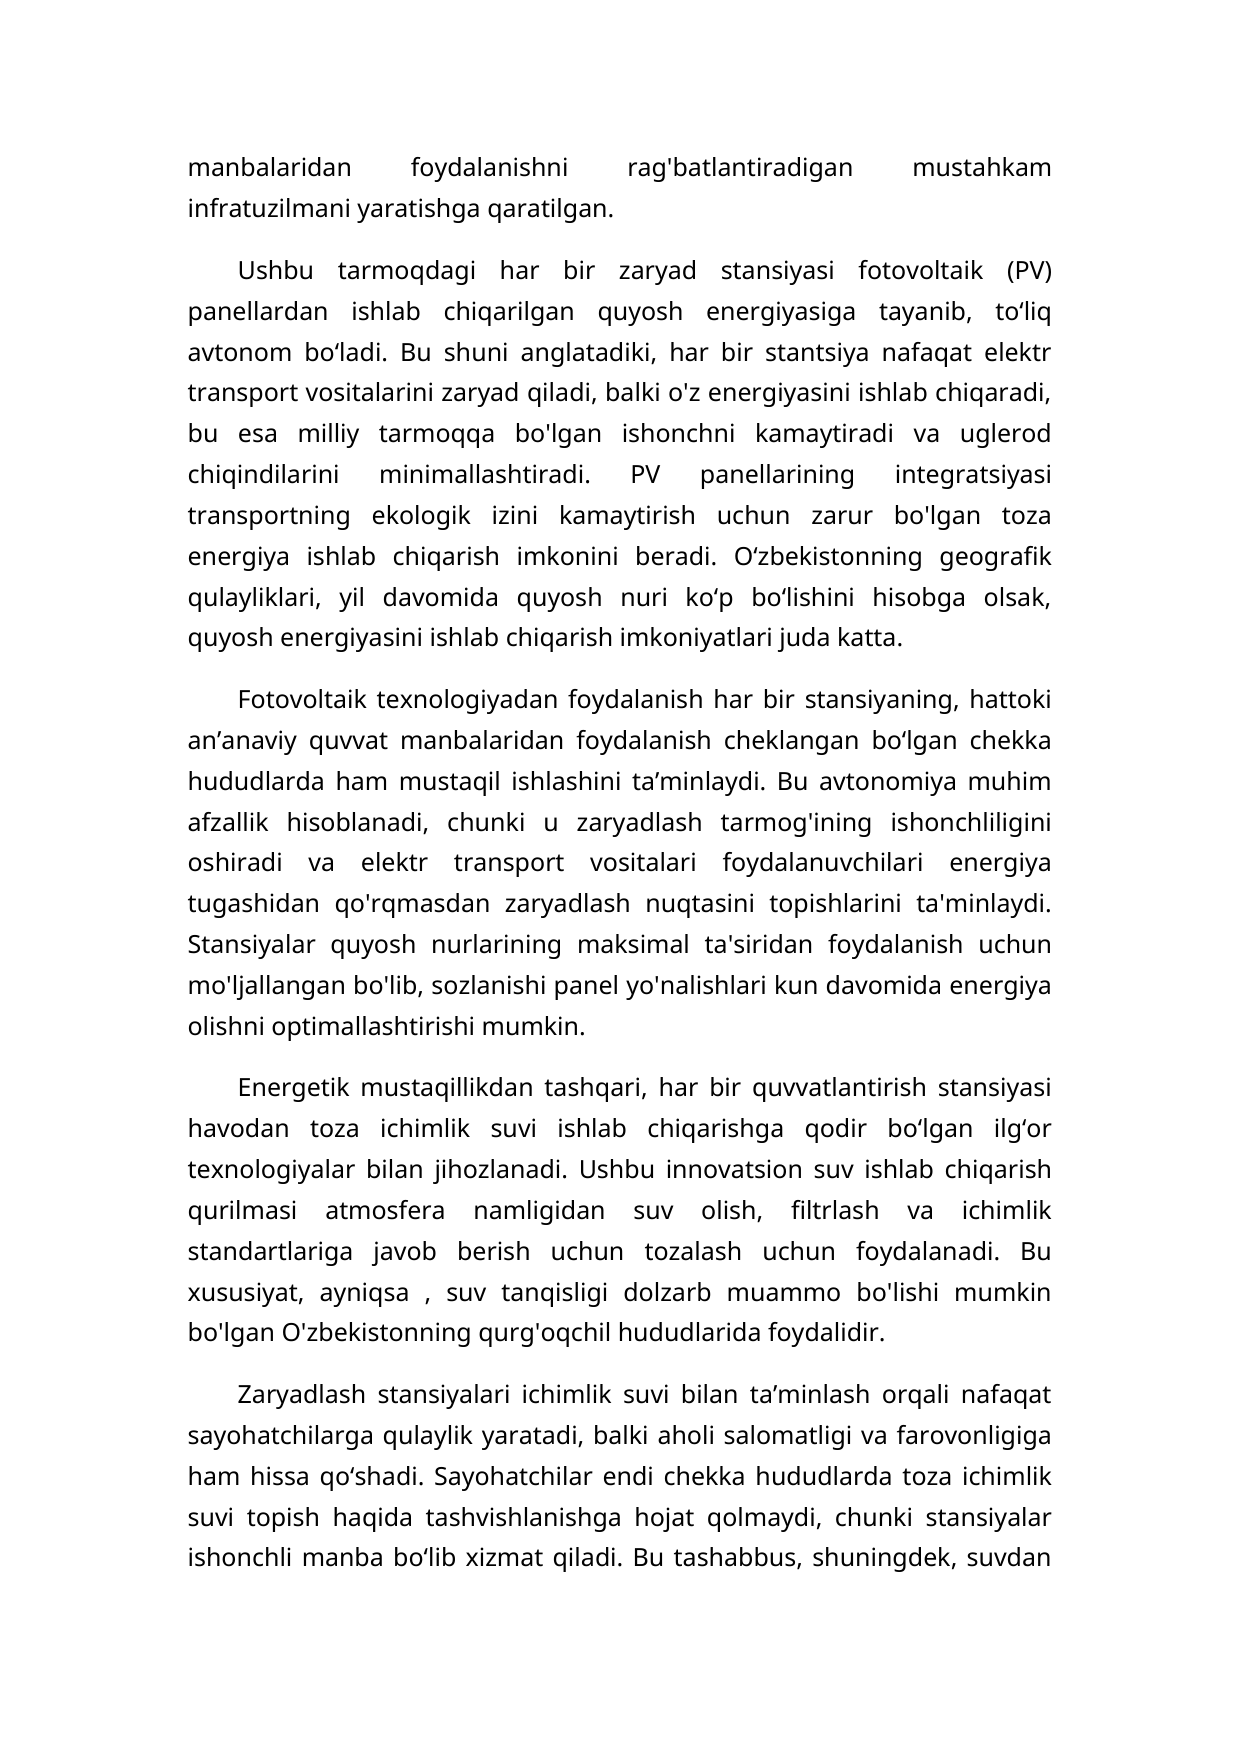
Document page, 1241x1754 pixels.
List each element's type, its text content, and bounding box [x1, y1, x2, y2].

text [187, 150, 1053, 225]
text Ushbu tarmoqdagi har bir zaryad stansiyasi fotovoltaik (PV) panellardan ishlab chiqarilgan quyosh energiyasiga tayanib, to‘liq avtonom bo‘ladi. Bu shuni anglatadiki, har bir stantsiya nafaqat elektr transport vositalarini zaryad qiladi, balki o'z energiyasini ishlab chiqaradi, bu esa milliy tarmoqqa bo'lgan ishonchni kamaytiradi va uglerod chiqindilarini minimallashtiradi. PV panellarining integratsiyasi transportning ekologik izini kamaytirish uchun zarur bo'lgan toza energiya ishlab chiqarish imkonini beradi. O‘zbekistonning geografik qulayliklari, yil davomida quyosh nuri ko‘p bo‘lishini hisobga olsak, quyosh energiyasini ishlab chiqarish imkoniyatlari juda katta. [187, 252, 1053, 654]
text Fotovoltaik texnologiyadan foydalanish har bir stansiyaning, hattoki anʼanaviy quvvat manbalaridan foydalanish cheklangan boʻlgan chekka hududlarda ham mustaqil ishlashini taʼminlaydi. Bu avtonomiya muhim afzallik hisoblanadi, chunki u zaryadlash tarmog'ining ishonchliligini oshiradi va elektr transport vositalari foydalanuvchilari energiya tugashidan qo'rqmasdan zaryadlash nuqtasini topishlarini ta'minlaydi. Stansiyalar quyosh nurlarining maksimal ta'siridan foydalanish uchun mo'ljallangan bo'lib, sozlanishi panel yo'nalishlari kun davomida energiya olishni optimallashtirishi mumkin. [187, 682, 1053, 1042]
text Energetik mustaqillikdan tashqari, har bir quvvatlantirish stansiyasi havodan toza ichimlik suvi ishlab chiqarishga qodir bo‘lgan ilg‘or texnologiyalar bilan jihozlanadi. Ushbu innovatsion suv ishlab chiqarish qurilmasi atmosfera namligidan suv olish, filtrlash va ichimlik standartlariga javob berish uchun tozalash uchun foydalanadi. Bu xususiyat, ayniqsa , suv tanqisligi dolzarb muammo bo'lishi mumkin bo'lgan O'zbekistonning qurg'oqchil hududlarida foydalidir. [187, 1070, 1053, 1349]
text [187, 1377, 1053, 1574]
